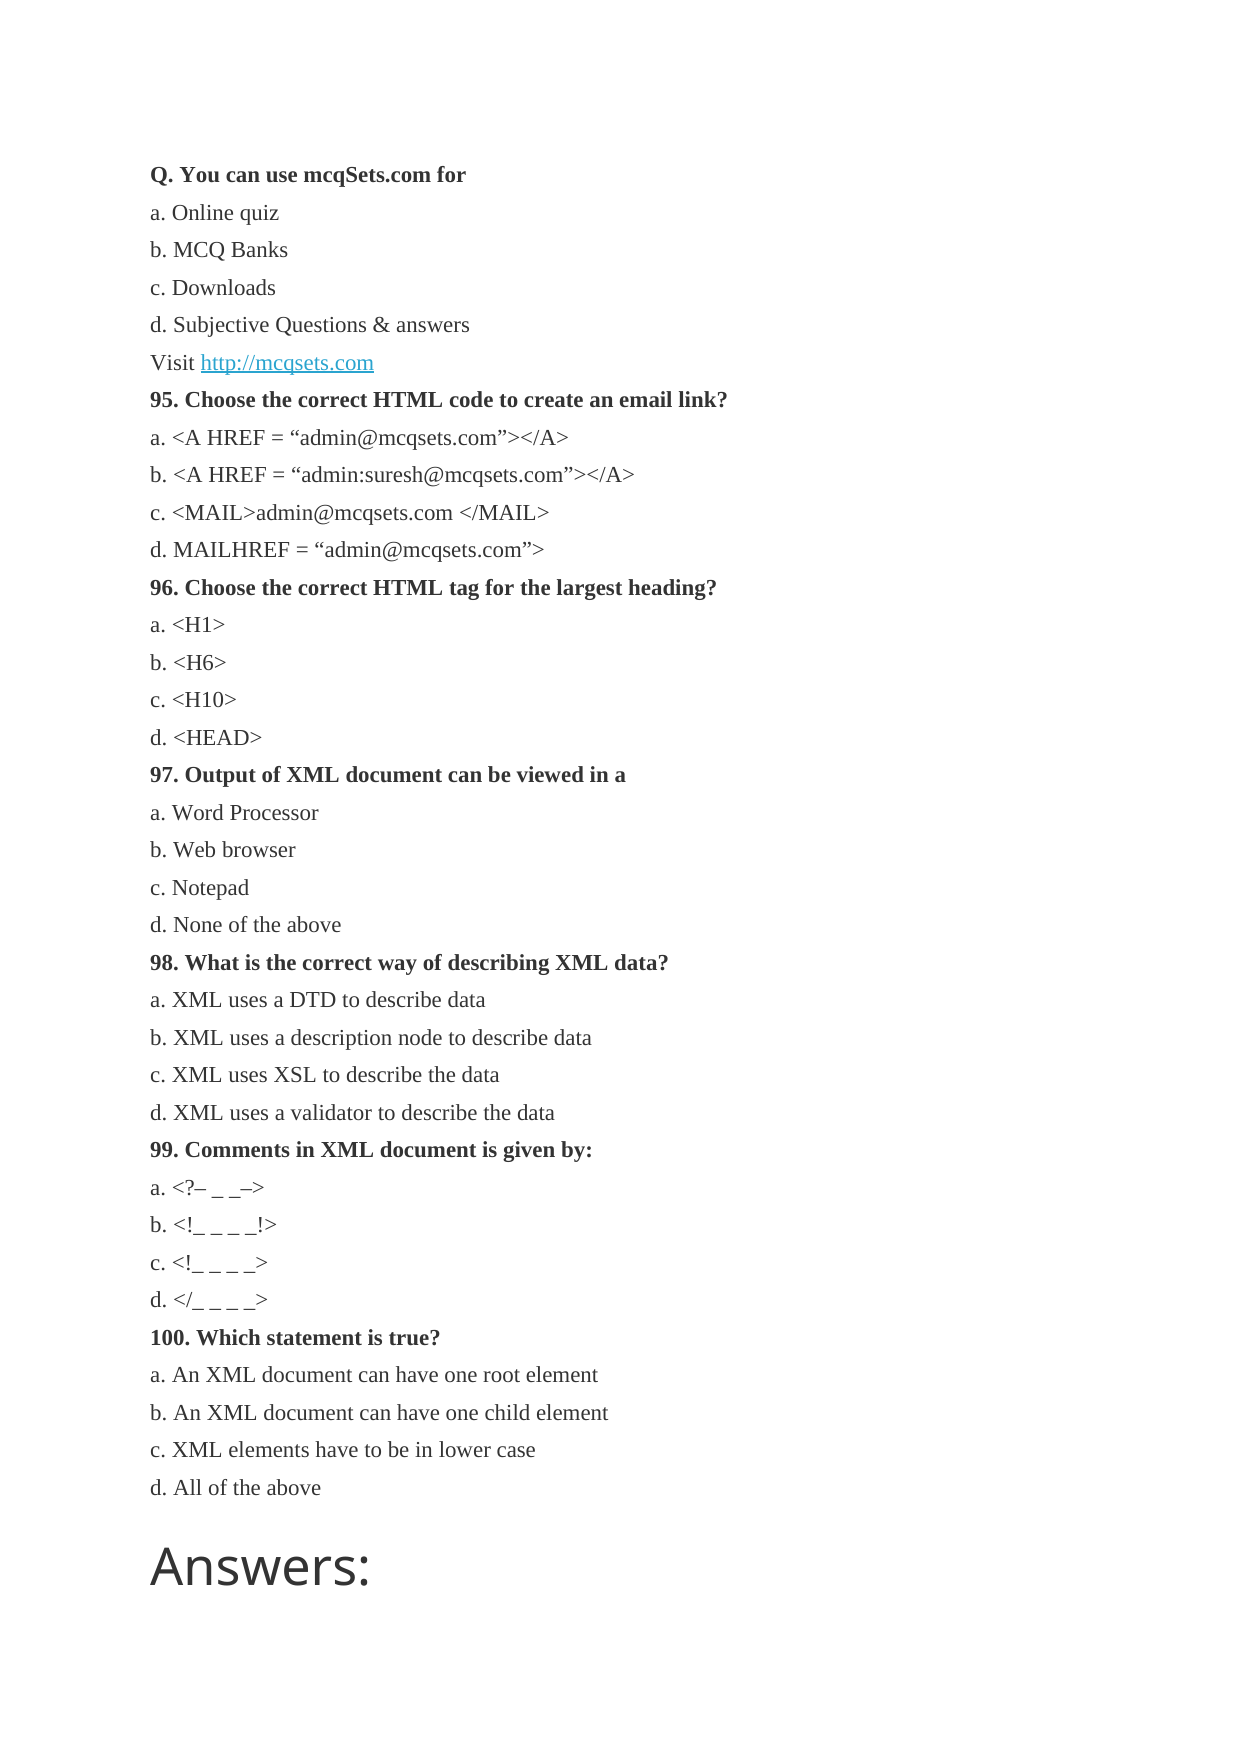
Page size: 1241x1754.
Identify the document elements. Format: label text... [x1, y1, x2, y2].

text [150, 150, 1090, 1500]
text Answers: [150, 1529, 1090, 1600]
